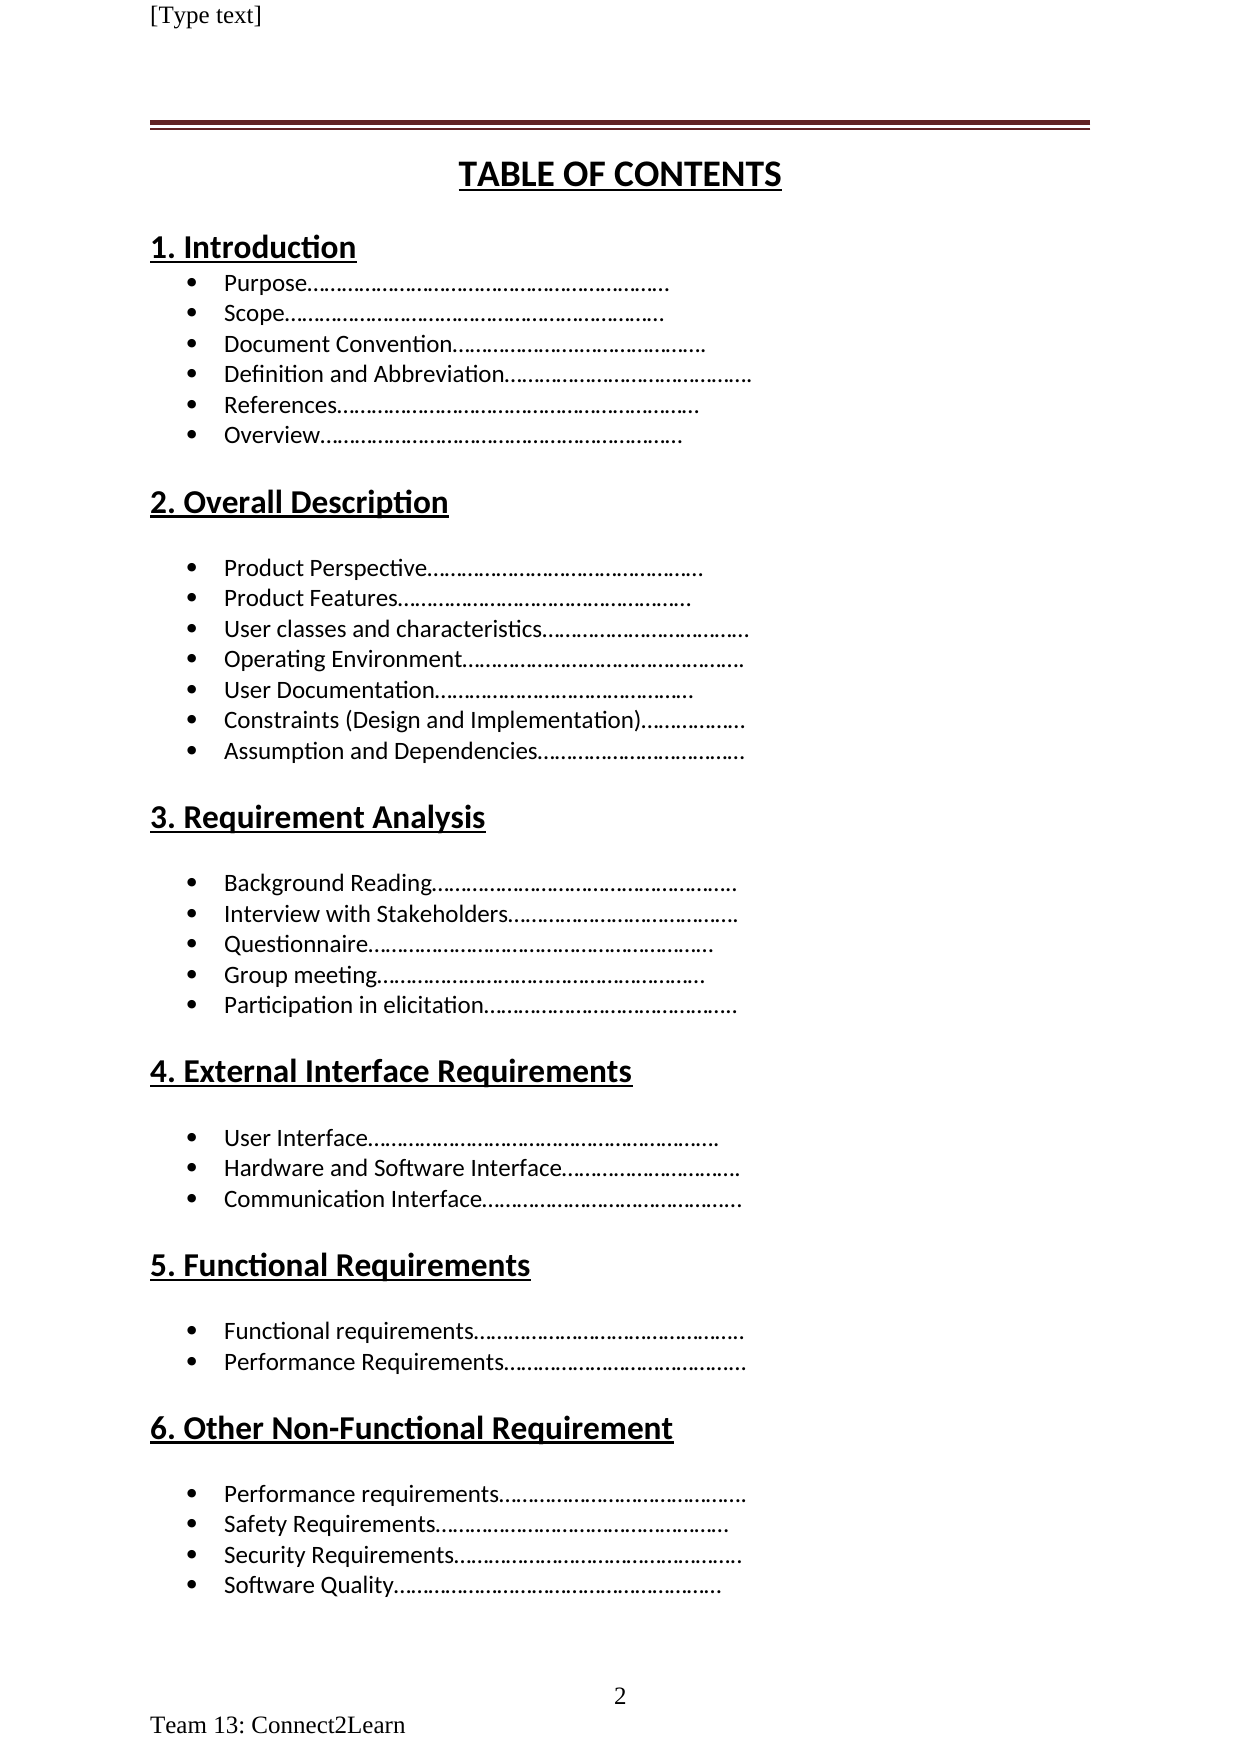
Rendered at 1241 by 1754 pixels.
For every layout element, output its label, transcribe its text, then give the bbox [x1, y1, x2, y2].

text 5. Functional Requirements [150, 1244, 1090, 1284]
list Document Convention………………….…………………. [187, 328, 1090, 359]
list Questionnaire…………………………………………………… [187, 928, 1090, 959]
list Performance requirements……………………………………. [187, 1478, 1090, 1508]
list Communication Interface……………………………………... [187, 1183, 1090, 1213]
list Functional requirements……………………………………….. [187, 1315, 1090, 1346]
text TABLE OF CONTENTS [150, 150, 1090, 196]
list Purpose……………………………………………………… [187, 267, 1090, 298]
list Security Requirements………………………………………….. [187, 1539, 1090, 1569]
list User Documentation……………………………………… [187, 674, 1090, 704]
text 3. Requirement Analysis [150, 796, 1090, 837]
list Overview……………………………………………………… [187, 420, 1090, 450]
text 1. Introduction [150, 226, 1090, 267]
list Participation in elicitation…………………………………….. [187, 989, 1090, 1020]
list Operating Environment…………………………………………. [187, 643, 1090, 674]
text 6. Other Non-Functional Requirement [150, 1407, 1090, 1447]
text 4. External Interface Requirements [150, 1051, 1090, 1091]
list Definition and Abbreviation……………………………………. [187, 359, 1090, 389]
list Interview with Stakeholders…………………………………. [187, 898, 1090, 928]
list References……………………………………………………… [187, 389, 1090, 420]
list Performance Requirements…………………………………... [187, 1346, 1090, 1376]
list Software Quality………………………………………………… [187, 1569, 1090, 1600]
list Product Features…………………………………………… [187, 582, 1090, 613]
list User Interface……………………………………………………. [187, 1122, 1090, 1152]
list Assumption and Dependencies……………………………… [187, 735, 1090, 766]
list User classes and characteristics……………………………… [187, 613, 1090, 643]
text 2. Overall Description [150, 481, 1090, 521]
list Scope………………………………………………………… [187, 298, 1090, 328]
list Background Reading…………………………………………….. [187, 867, 1090, 898]
list Safety Requirements…………………………………………… [187, 1508, 1090, 1539]
list Product Perspective………………………………………… [187, 552, 1090, 582]
list Group meeting………………………………………………… [187, 959, 1090, 989]
list Constraints (Design and Implementation)……………… [187, 704, 1090, 735]
list Hardware and Software Interface…………………………. [187, 1152, 1090, 1183]
